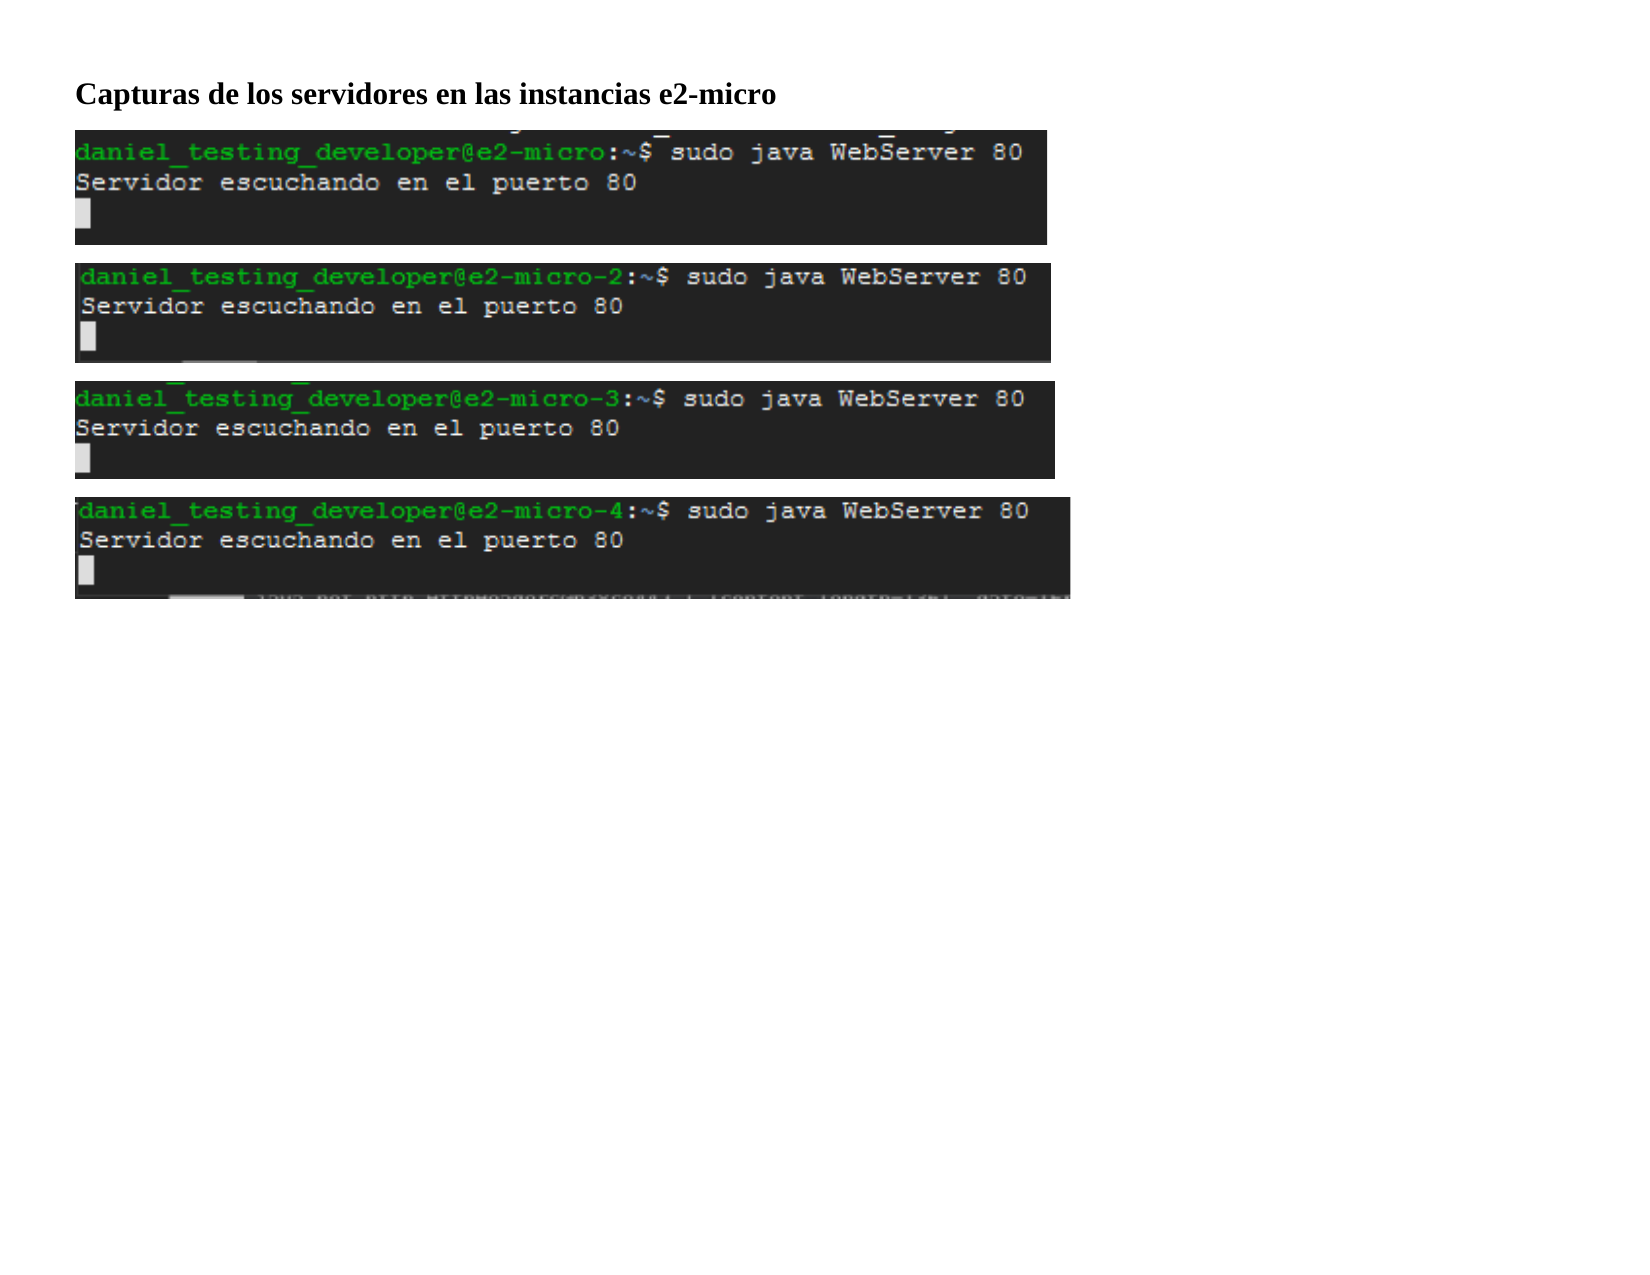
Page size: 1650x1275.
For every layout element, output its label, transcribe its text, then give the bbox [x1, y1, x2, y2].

picture [75, 381, 1055, 479]
picture [75, 497, 1071, 599]
picture [75, 263, 1051, 363]
text Capturas de los servidores en las instancias e2-micro [75, 75, 1575, 111]
picture [75, 130, 1048, 245]
